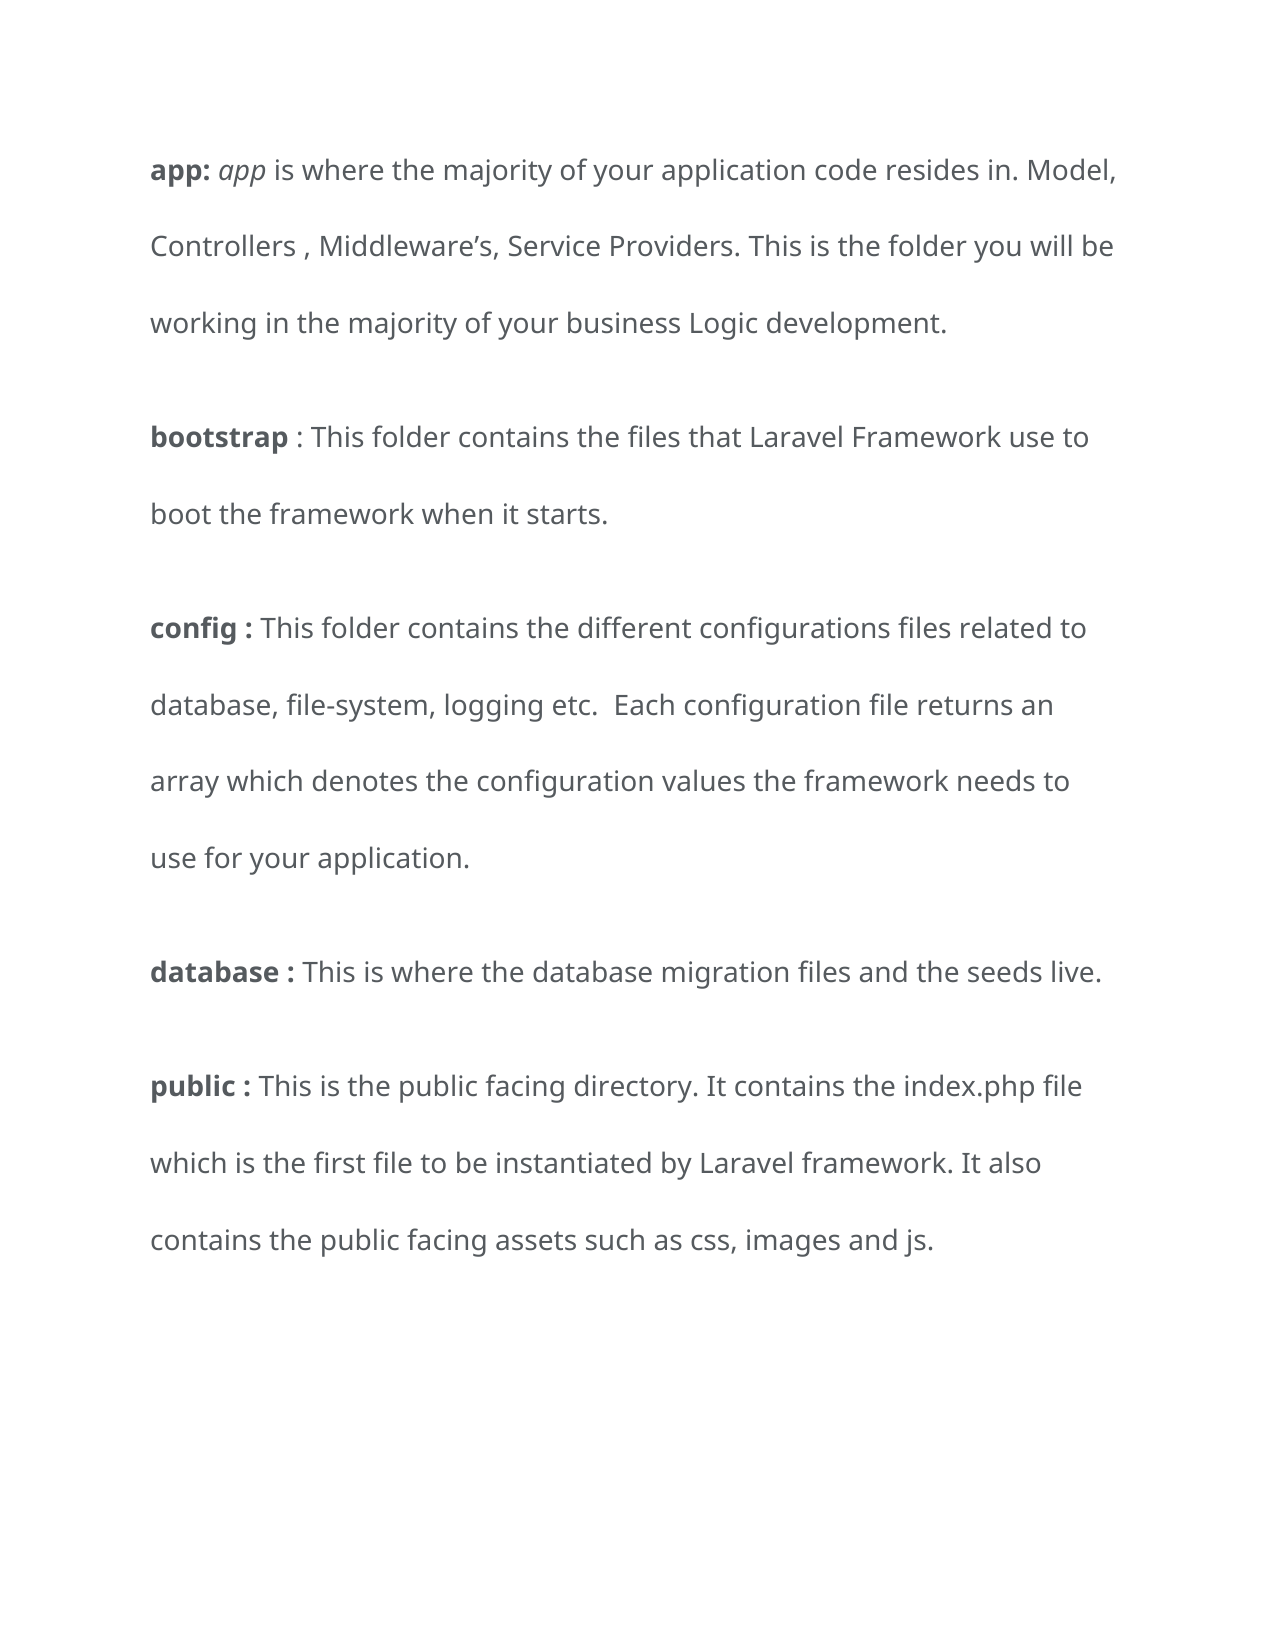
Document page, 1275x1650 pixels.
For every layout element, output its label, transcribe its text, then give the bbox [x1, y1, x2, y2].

text database : This is where the database migration files and the seeds live. [150, 952, 1125, 991]
text public : This is the public facing directory. It contains the index.php file which is the first file to be instantiated by Laravel framework. It also contains the public facing assets such as css, images and js. [150, 1067, 1125, 1258]
text config : This folder contains the different configurations files related to database, file-system, logging etc. Each configuration file returns an array which denotes the configuration values the framework needs to use for your application. [150, 608, 1125, 877]
text app: app is where the majority of your application code resides in. Model, Controllers , Middleware’s, Service Providers. This is the folder you will be working in the majority of your business Logic development. [150, 150, 1125, 342]
text bootstrap : This folder contains the files that Laravel Framework use to boot the framework when it starts. [150, 417, 1125, 532]
